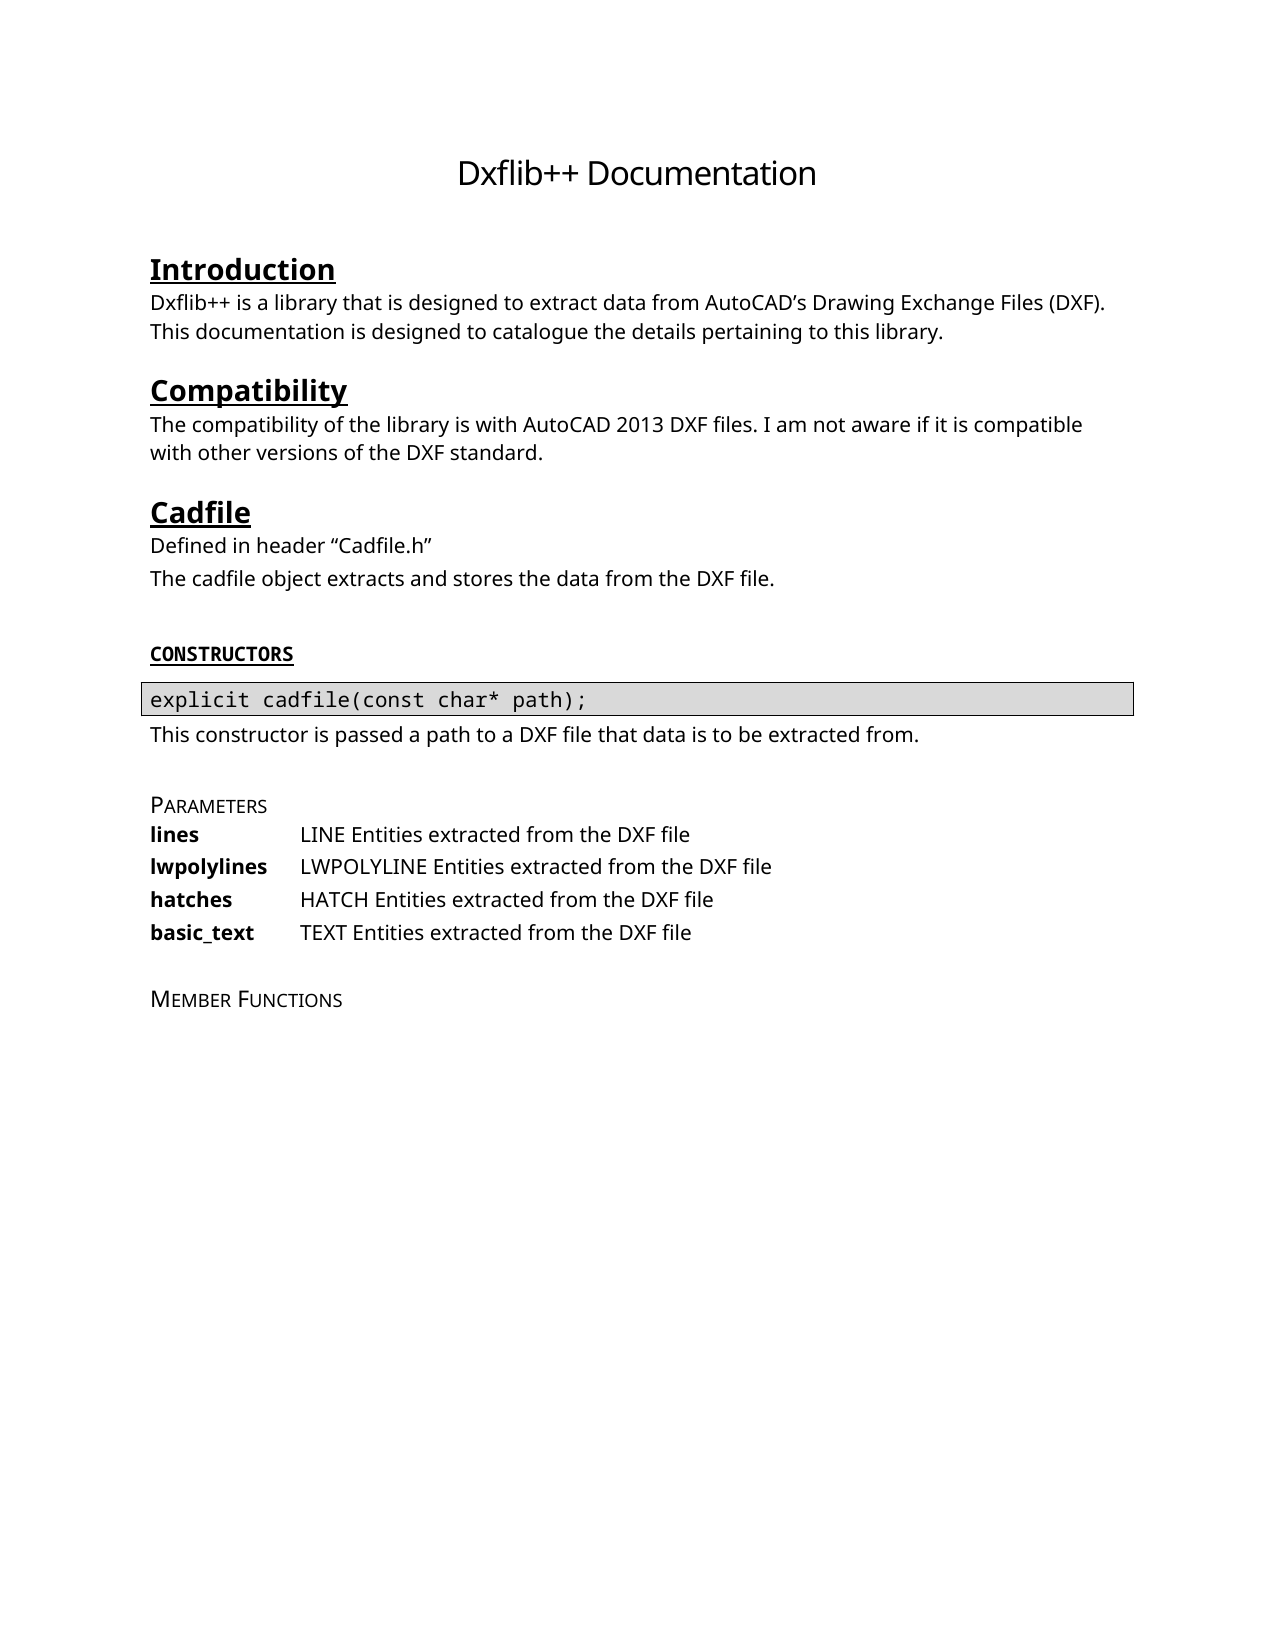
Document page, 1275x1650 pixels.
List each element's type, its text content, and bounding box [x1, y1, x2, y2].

title Dxflib++ Documentation [150, 150, 1125, 195]
subtitle Introduction [150, 249, 1125, 288]
text This constructor is passed a path to a DXF file that data is to be extracted from. [150, 721, 1125, 749]
text The cadfile object extracts and stores the data from the DXF file. [150, 564, 1125, 593]
subtitle Compatibility [150, 370, 1125, 410]
text Defined in header “Cadfile.h” [150, 532, 1125, 560]
text explicit cadfile(const char* path); [142, 683, 1133, 715]
subtitle constructors [150, 635, 1125, 669]
text basic_text TEXT Entities extracted from the DXF file [150, 918, 1125, 946]
text lines LINE Entities extracted from the DXF file [150, 820, 1125, 848]
text Dxflib++ is a library that is designed to extract data from AutoCAD’s Drawing Exchange Files (DXF). This documentation is designed to catalogue the details pertaining to this library. [150, 288, 1125, 345]
text lwpolylines LWPOLYLINE Entities extracted from the DXF file [150, 852, 1125, 881]
subtitle Cadfile [150, 492, 1125, 532]
subtitle Member Functions [150, 983, 1125, 1014]
text hatches HATCH Entities extracted from the DXF file [150, 885, 1125, 913]
text The compatibility of the library is with AutoCAD 2013 DXF files. I am not aware if it is compatible with other versions of the DXF standard. [150, 410, 1125, 467]
subtitle Parameters [150, 788, 1125, 820]
